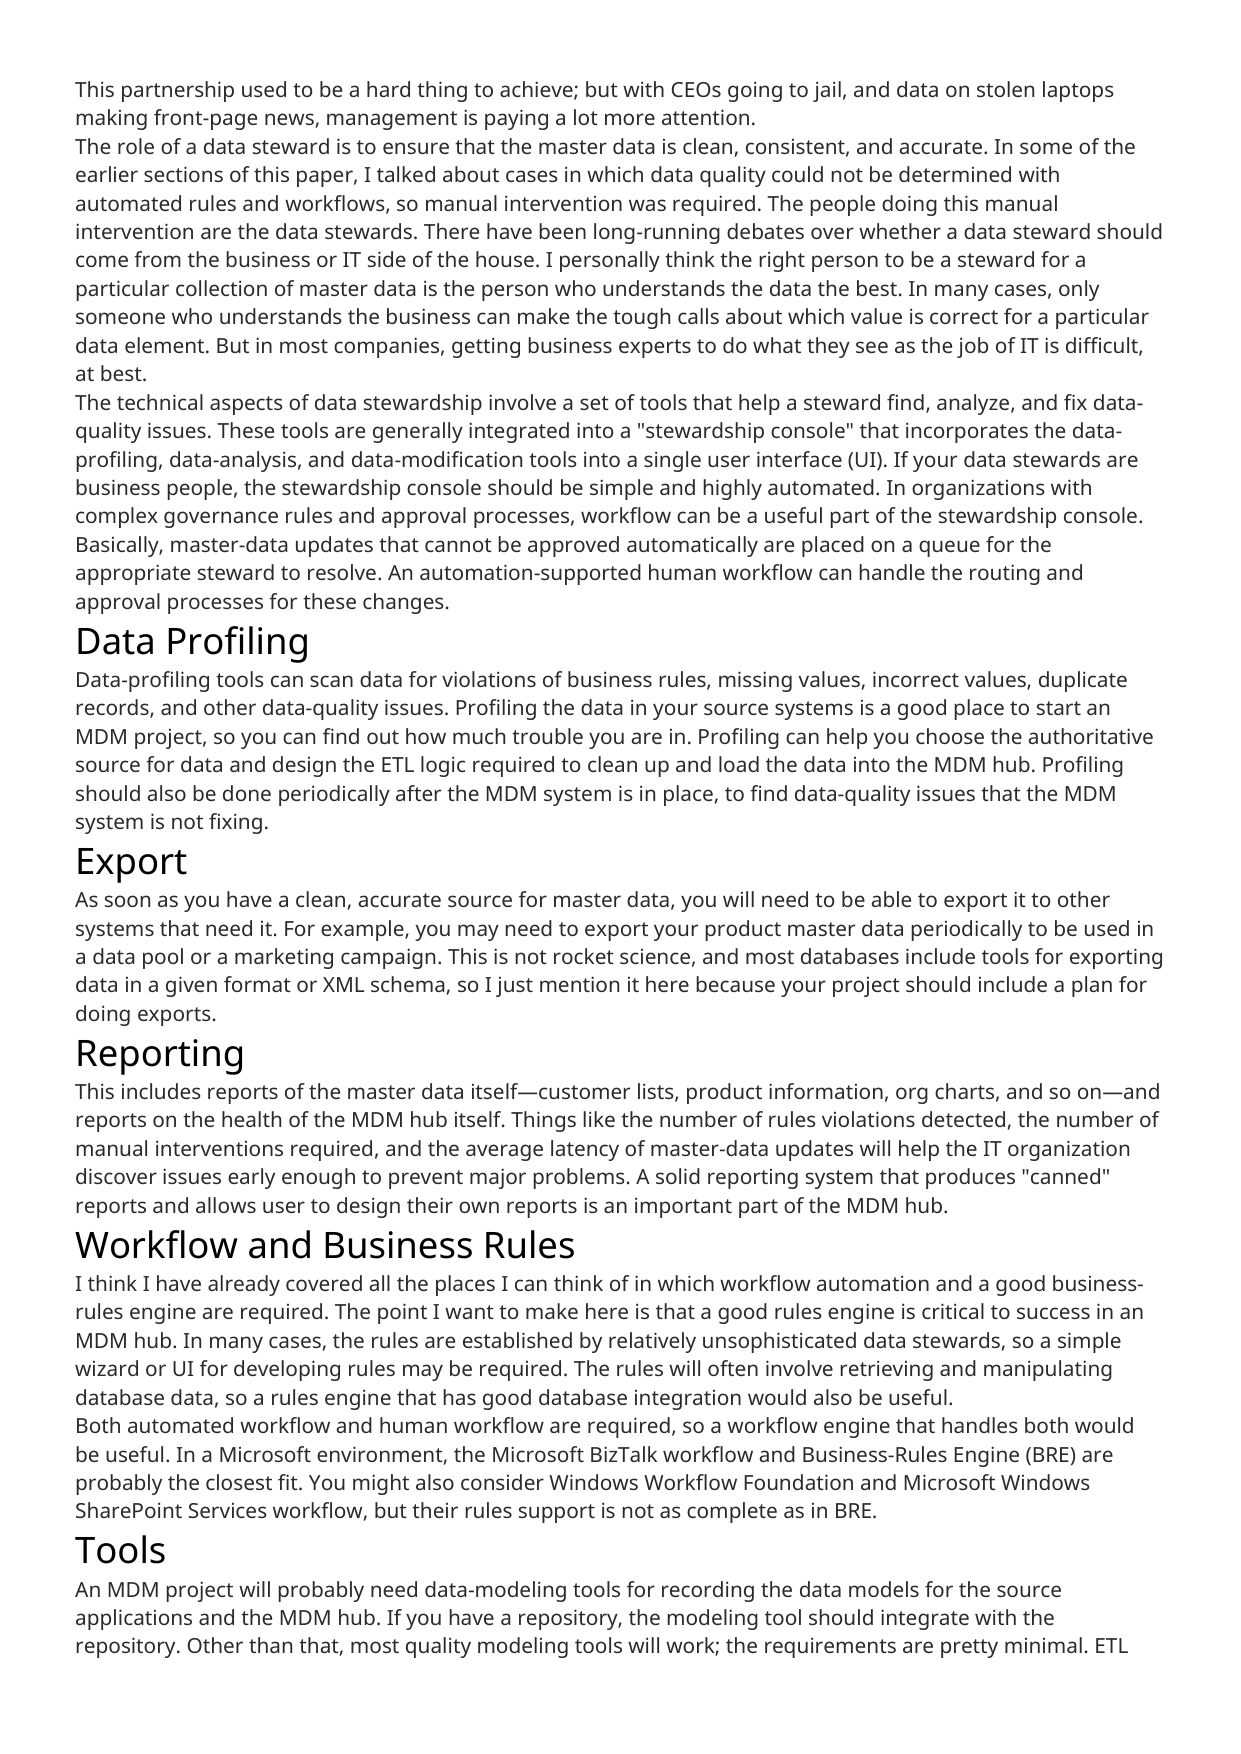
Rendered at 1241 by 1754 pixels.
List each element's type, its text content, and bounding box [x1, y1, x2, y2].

text The role of a data steward is to ensure that the master data is clean, consistent, and accurate. In some of the earlier sections of this paper, I talked about cases in which data quality could not be determined with automated rules and workflows, so manual intervention was required. The people doing this manual intervention are the data stewards. There have been long-running debates over whether a data steward should come from the business or IT side of the house. I personally think the right person to be a steward for a particular collection of master data is the person who understands the data the best. In many cases, only someone who understands the business can make the tough calls about which value is correct for a particular data element. But in most companies, getting business experts to do what they see as the job of IT is difficult, at best. [75, 132, 1165, 388]
text As soon as you have a clean, accurate source for master data, you will need to be able to export it to other systems that need it. For example, you may need to export your product master data periodically to be used in a data pool or a marketing campaign. This is not rocket science, and most databases include tools for exporting data in a given format or XML schema, so I just mention it here because your project should include a plan for doing exports. [75, 885, 1165, 1027]
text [75, 75, 1165, 132]
text Data-profiling tools can scan data for violations of business rules, missing values, incorrect values, duplicate records, and other data-quality issues. Profiling the data in your source systems is a good place to start an MDM project, so you can find out how much trouble you are in. Profiling can help you choose the authoritative source for data and design the ETL logic required to clean up and load the data into the MDM hub. Profiling should also be done periodically after the MDM system is in place, to find data-quality issues that the MDM system is not fixing. [75, 665, 1165, 836]
text Export [75, 836, 1165, 885]
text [75, 1575, 1165, 1660]
text Tools [75, 1525, 1165, 1575]
text This includes reports of the master data itself—customer lists, product information, org charts, and so on—and reports on the health of the MDM hub itself. Things like the number of rules violations detected, the number of manual interventions required, and the average latency of master-data updates will help the IT organization discover issues early enough to prevent major problems. A solid reporting system that produces "canned" reports and allows user to design their own reports is an important part of the MDM hub. [75, 1077, 1165, 1219]
text I think I have already covered all the places I can think of in which workflow automation and a good business-rules engine are required. The point I want to make here is that a good rules engine is critical to success in an MDM hub. In many cases, the rules are established by relatively unsophisticated data stewards, so a simple wizard or UI for developing rules may be required. The rules will often involve retrieving and manipulating database data, so a rules engine that has good database integration would also be useful. [75, 1269, 1165, 1411]
text Workflow and Business Rules [75, 1219, 1165, 1269]
text Both automated workflow and human workflow are required, so a workflow engine that handles both would be useful. In a Microsoft environment, the Microsoft BizTalk workflow and Business-Rules Engine (BRE) are probably the closest fit. You might also consider Windows Workflow Foundation and Microsoft Windows SharePoint Services workflow, but their rules support is not as complete as in BRE. [75, 1411, 1165, 1525]
text Data Profiling [75, 615, 1165, 665]
text The technical aspects of data stewardship involve a set of tools that help a steward find, analyze, and fix data-quality issues. These tools are generally integrated into a "stewardship console" that incorporates the data-profiling, data-analysis, and data-modification tools into a single user interface (UI). If your data stewards are business people, the stewardship console should be simple and highly automated. In organizations with complex governance rules and approval processes, workflow can be a useful part of the stewardship console. Basically, master-data updates that cannot be approved automatically are placed on a queue for the appropriate steward to resolve. An automation-supported human workflow can handle the routing and approval processes for these changes. [75, 388, 1165, 615]
text Reporting [75, 1027, 1165, 1077]
